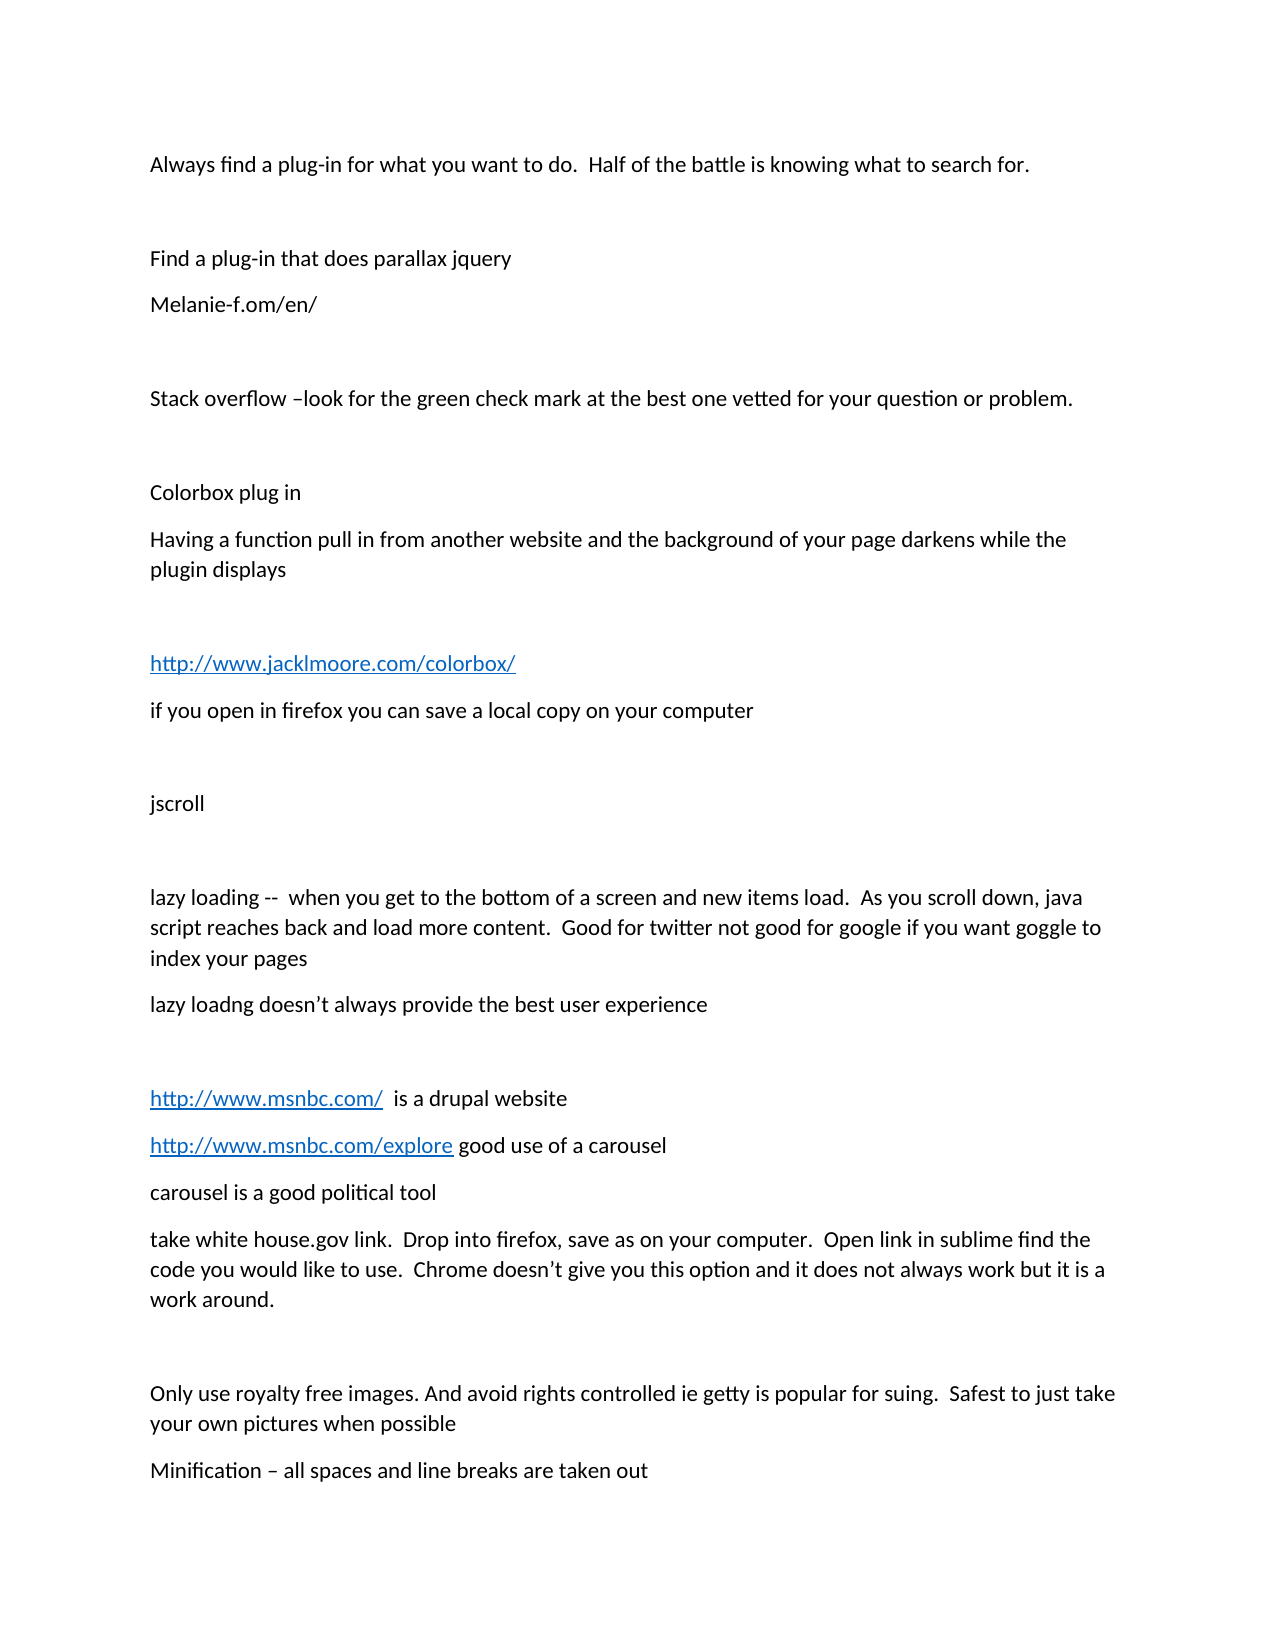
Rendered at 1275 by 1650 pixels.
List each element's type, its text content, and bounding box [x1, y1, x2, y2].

text http://www.msnbc.com/ is a drupal website [150, 1084, 1125, 1112]
text Always find a plug-in for what you want to do. Half of the battle is knowing what to search for. [150, 150, 1125, 178]
text http://www.msnbc.com/explore good use of a carousel [150, 1131, 1125, 1159]
text take white house.gov link. Drop into firefox, save as on your computer. Open link in sublime find the code you would like to use. Chrome doesn’t give you this option and it does not always work but it is a work around. [150, 1225, 1125, 1313]
text Colorbox plug in [150, 478, 1125, 506]
text lazy loadng doesn’t always provide the best user experience [150, 991, 1125, 1019]
text Find a plug-in that does parallax jquery [150, 244, 1125, 272]
text lazy loading -- when you get to the bottom of a screen and new items load. As you scroll down, java script reaches back and load more content. Good for twitter not good for google if you want goggle to index your pages [150, 883, 1125, 972]
text jscroll [150, 789, 1125, 818]
text Having a function pull in from another website and the background of your page darkens while the plugin displays [150, 525, 1125, 583]
text carousel is a good political tool [150, 1178, 1125, 1206]
text Minification – all spaces and line breaks are taken out [150, 1456, 1125, 1484]
text http://www.jacklmoore.com/colorbox/ [150, 649, 1125, 677]
text Stack overflow –look for the green check mark at the best one vetted for your question or problem. [150, 384, 1125, 412]
text Melanie-f.om/en/ [150, 291, 1125, 319]
text Only use royalty free images. And avoid rights controlled ie getty is popular for suing. Safest to just take your own pictures when possible [150, 1379, 1125, 1437]
text if you open in firefox you can save a local copy on your computer [150, 696, 1125, 724]
